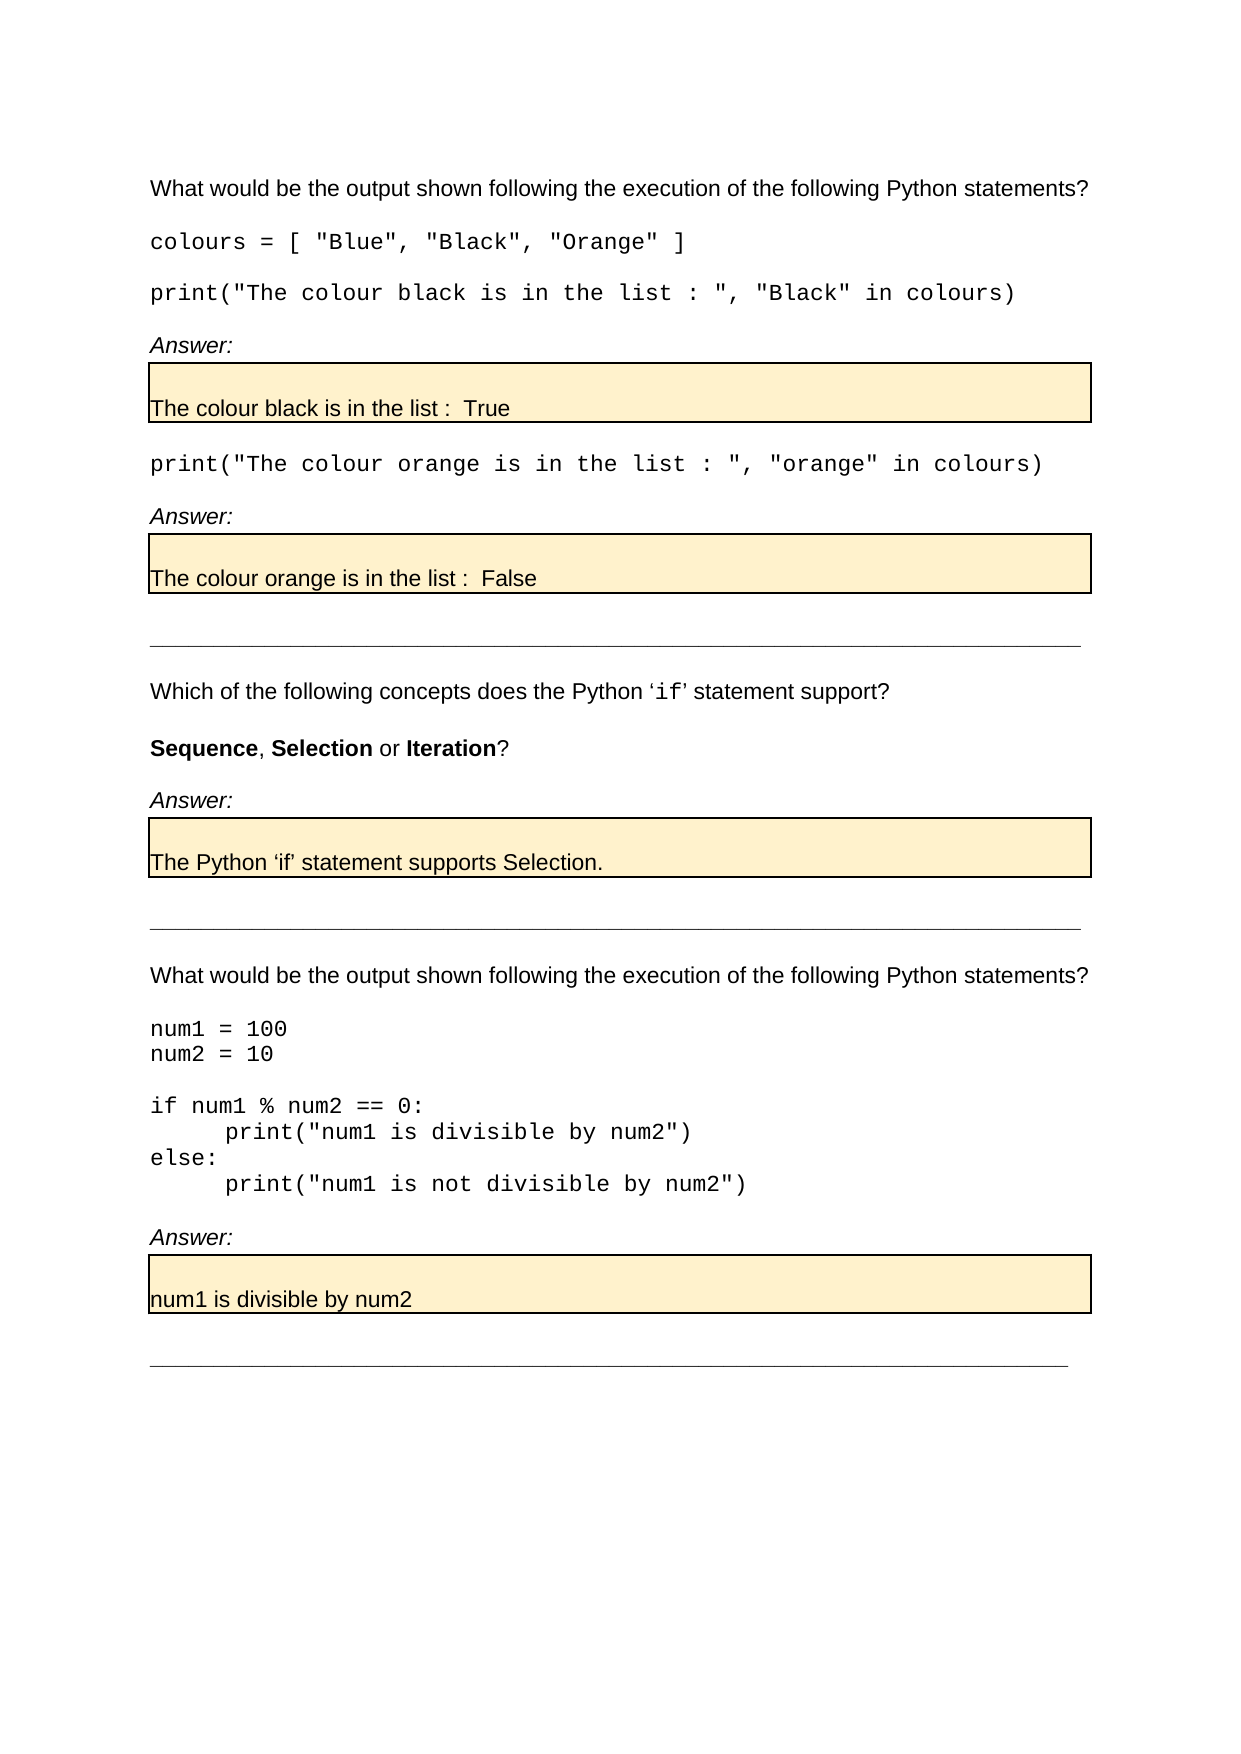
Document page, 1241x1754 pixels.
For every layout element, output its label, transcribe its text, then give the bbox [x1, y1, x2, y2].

text print("The colour orange is in the list : ", "orange" in colours) [150, 452, 1090, 478]
text What would be the output shown following the execution of the following Python statements? [150, 175, 1090, 201]
text print("The colour black is in the list : ", "Black" in colours) [150, 281, 1090, 307]
text Sequence, Selection or Iteration? [150, 735, 1090, 762]
text The Python ‘if’ statement supports Selection. [150, 847, 1090, 876]
text ________________________________________________________________________ [150, 1343, 1090, 1369]
text Which of the following concepts does the Python ‘if’ statement support? [150, 678, 1090, 706]
text Answer: [150, 1223, 1090, 1250]
text What would be the output shown following the execution of the following Python statements? [150, 962, 1090, 988]
text num1 = 100 [150, 1017, 1090, 1043]
text The colour black is in the list : True [150, 392, 1090, 421]
text The colour orange is in the list : False [150, 563, 1090, 592]
text _________________________________________________________________________ [150, 906, 1090, 933]
text colours = [ "Blue", "Black", "Orange" ] [150, 230, 1090, 256]
text if num1 % num2 == 0: [150, 1095, 1090, 1121]
text Answer: [150, 787, 1090, 813]
text print("num1 is divisible by num2") [150, 1121, 1090, 1147]
text print("num1 is not divisible by num2") [150, 1172, 1090, 1198]
text num2 = 10 [150, 1043, 1090, 1069]
text Answer: [150, 332, 1090, 358]
text num1 is divisible by num2 [150, 1284, 1090, 1312]
text _________________________________________________________________________ [150, 623, 1090, 649]
text else: [150, 1147, 1090, 1172]
text Answer: [150, 503, 1090, 529]
